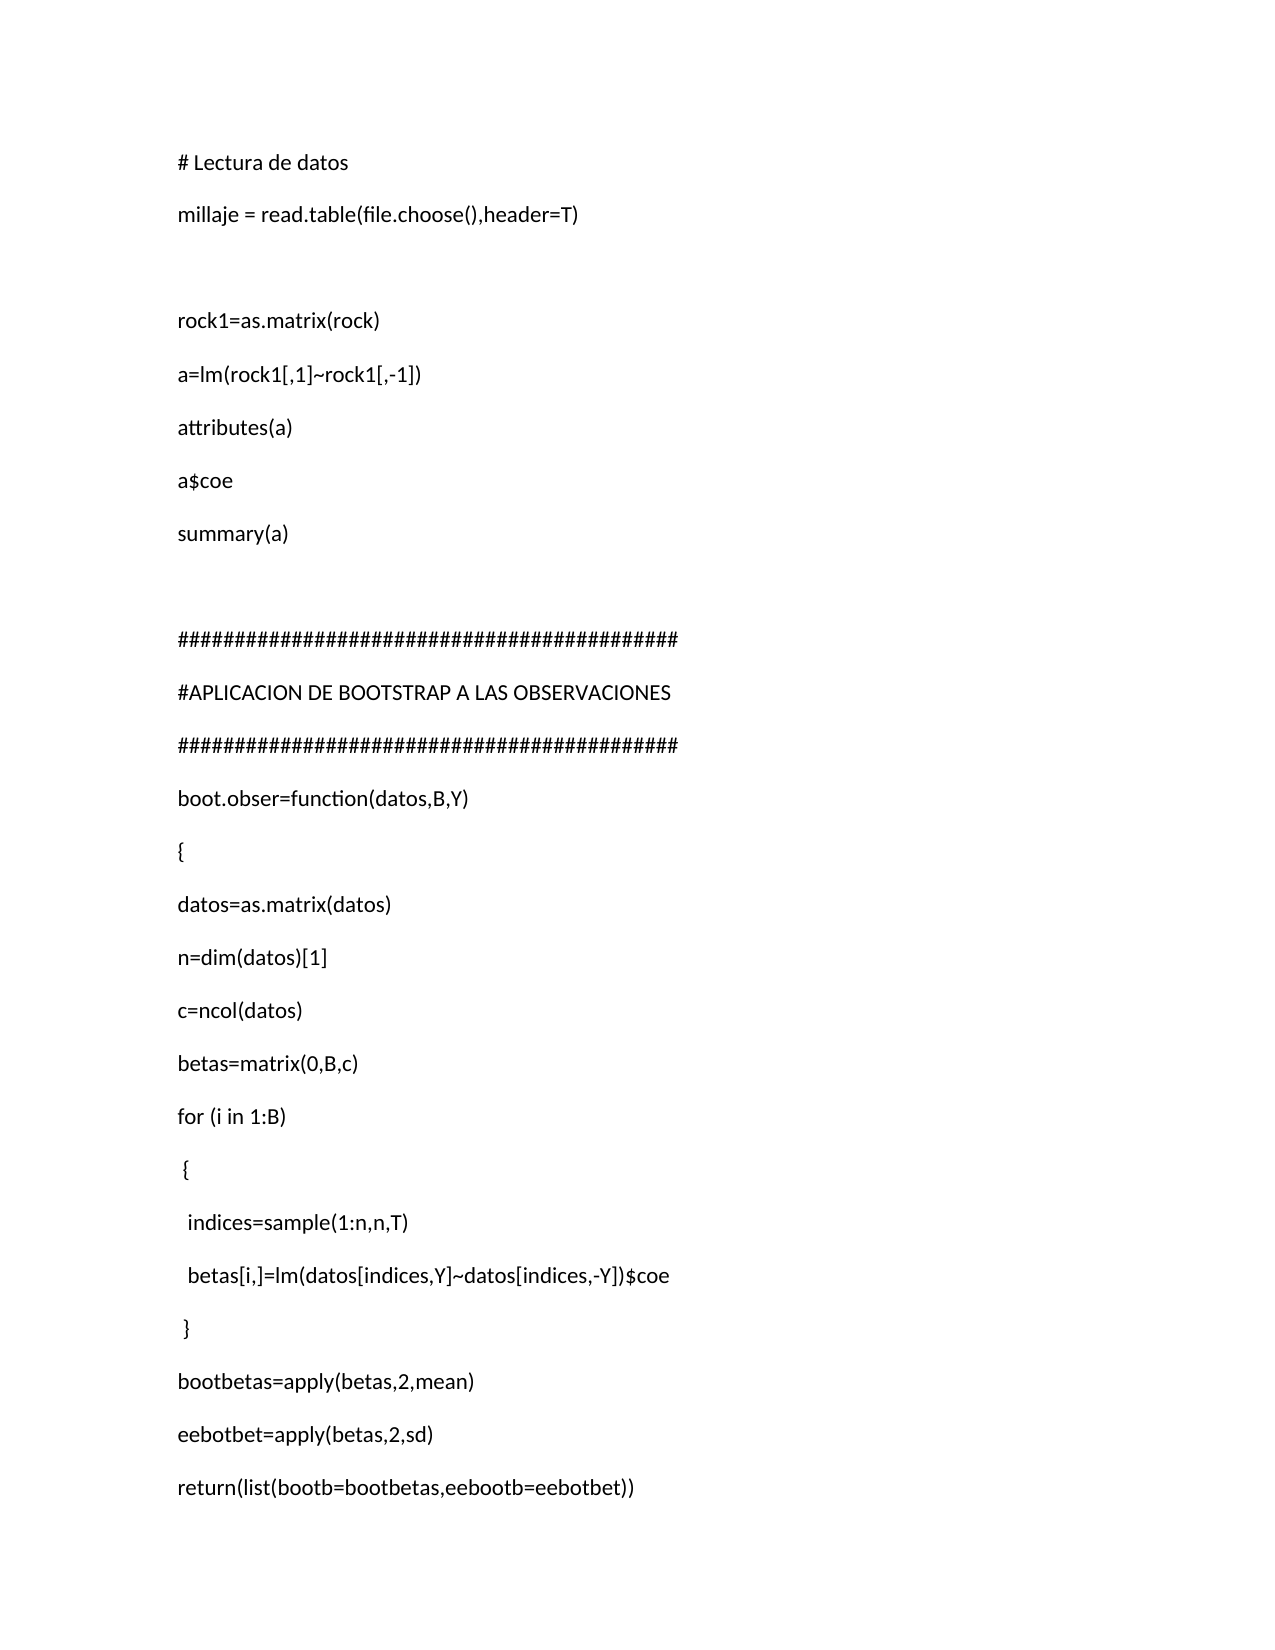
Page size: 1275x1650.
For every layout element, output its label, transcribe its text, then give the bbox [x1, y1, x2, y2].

text attributes(a) [177, 413, 1098, 441]
text boot.obser=function(datos,B,Y) [177, 784, 1098, 812]
text c=ncol(datos) [177, 996, 1098, 1024]
text n=dim(datos)[1] [177, 943, 1098, 971]
text millaje = read.table(file.choose(),header=T) [177, 201, 1098, 229]
text for (i in 1:B) [177, 1102, 1098, 1130]
text { [177, 1155, 1098, 1183]
text datos=as.matrix(datos) [177, 890, 1098, 918]
text betas[i,]=lm(datos[indices,Y]~datos[indices,-Y])$coe [177, 1261, 1098, 1289]
text summary(a) [177, 519, 1098, 547]
text a$coe [177, 466, 1098, 494]
text } [177, 1314, 1098, 1342]
text #APLICACION DE BOOTSTRAP A LAS OBSERVACIONES [177, 678, 1098, 706]
text return(list(bootb=bootbetas,eebootb=eebotbet)) [177, 1473, 1098, 1501]
text a=lm(rock1[,1]~rock1[,-1]) [177, 360, 1098, 388]
text ############################################ [177, 731, 1098, 759]
text ############################################ [177, 625, 1098, 653]
text betas=matrix(0,B,c) [177, 1049, 1098, 1077]
text indices=sample(1:n,n,T) [177, 1208, 1098, 1236]
text { [177, 837, 1098, 865]
text rock1=as.matrix(rock) [177, 307, 1098, 335]
text eebotbet=apply(betas,2,sd) [177, 1420, 1098, 1448]
text # Lectura de datos [177, 148, 1098, 176]
text bootbetas=apply(betas,2,mean) [177, 1367, 1098, 1395]
